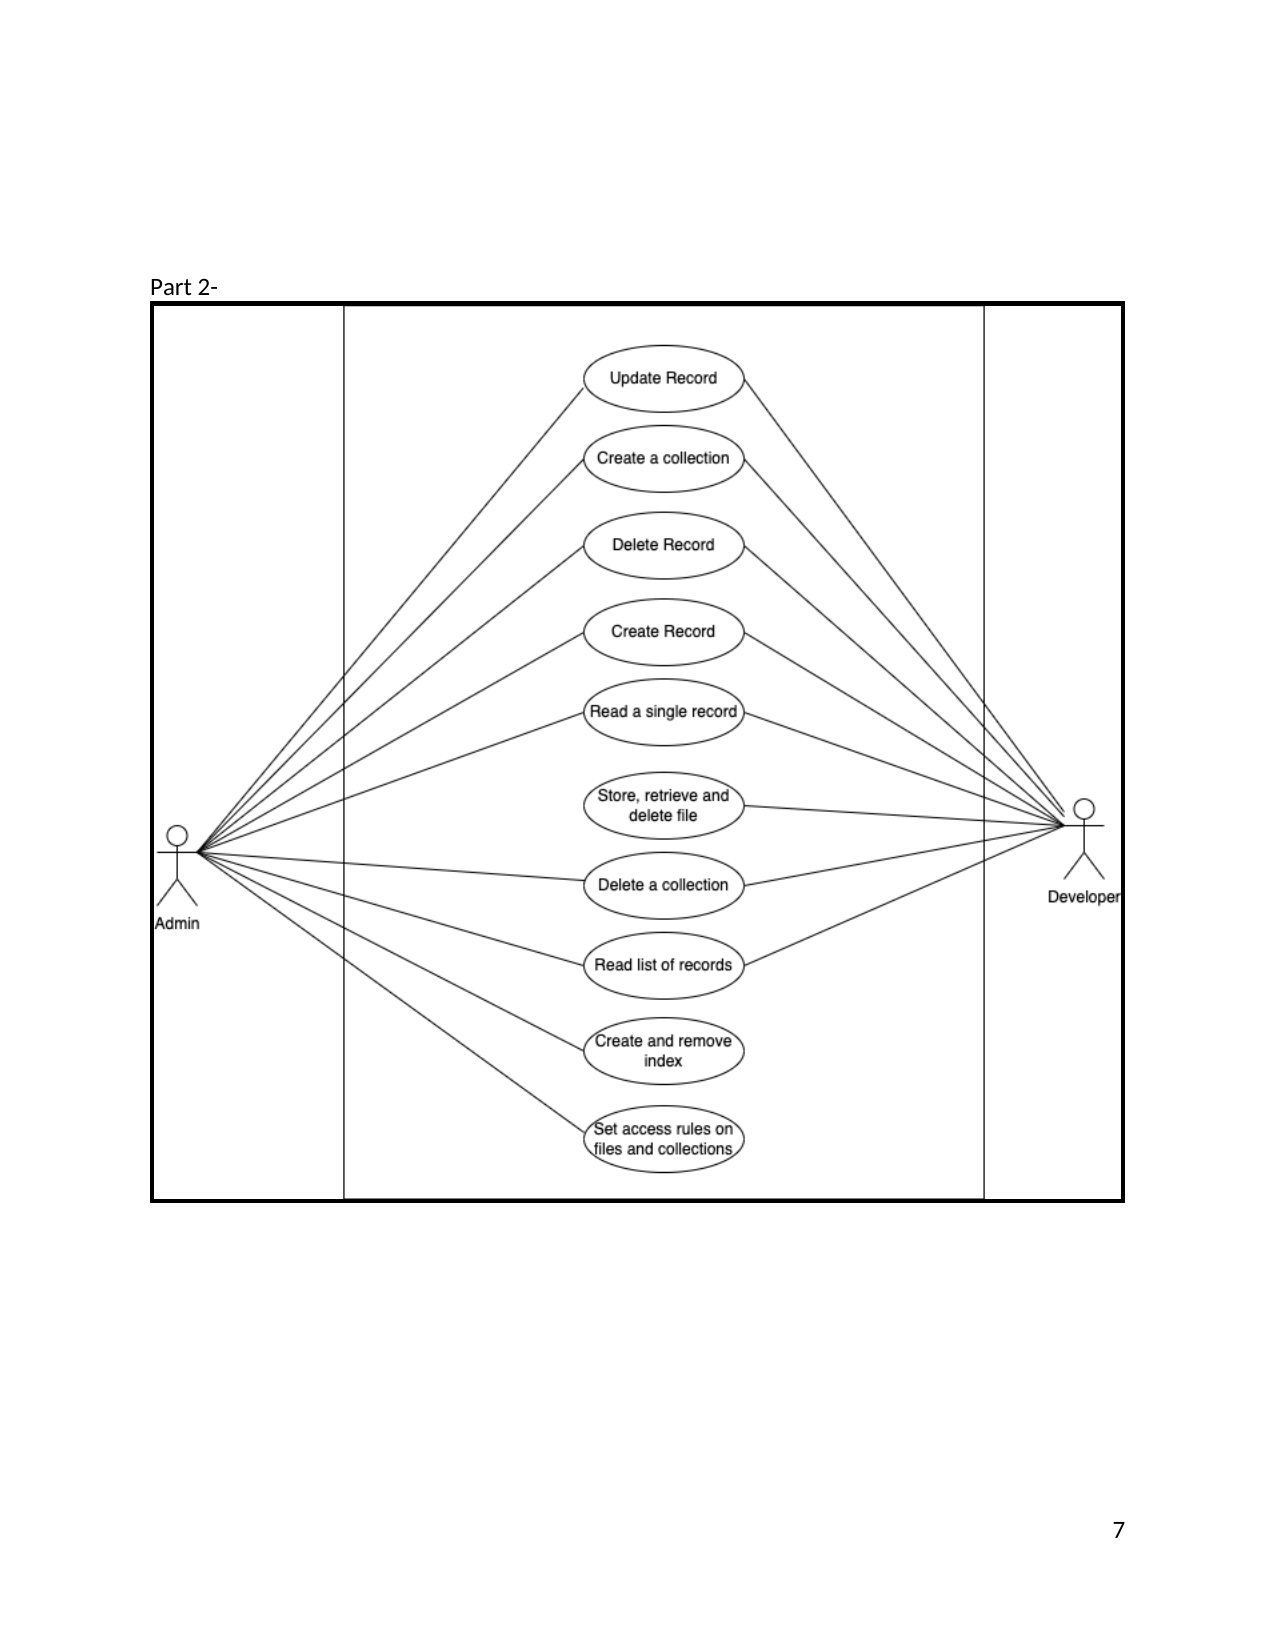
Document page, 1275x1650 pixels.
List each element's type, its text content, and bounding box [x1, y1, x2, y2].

text Part 2- [150, 271, 1125, 301]
picture [154, 306, 1121, 1199]
